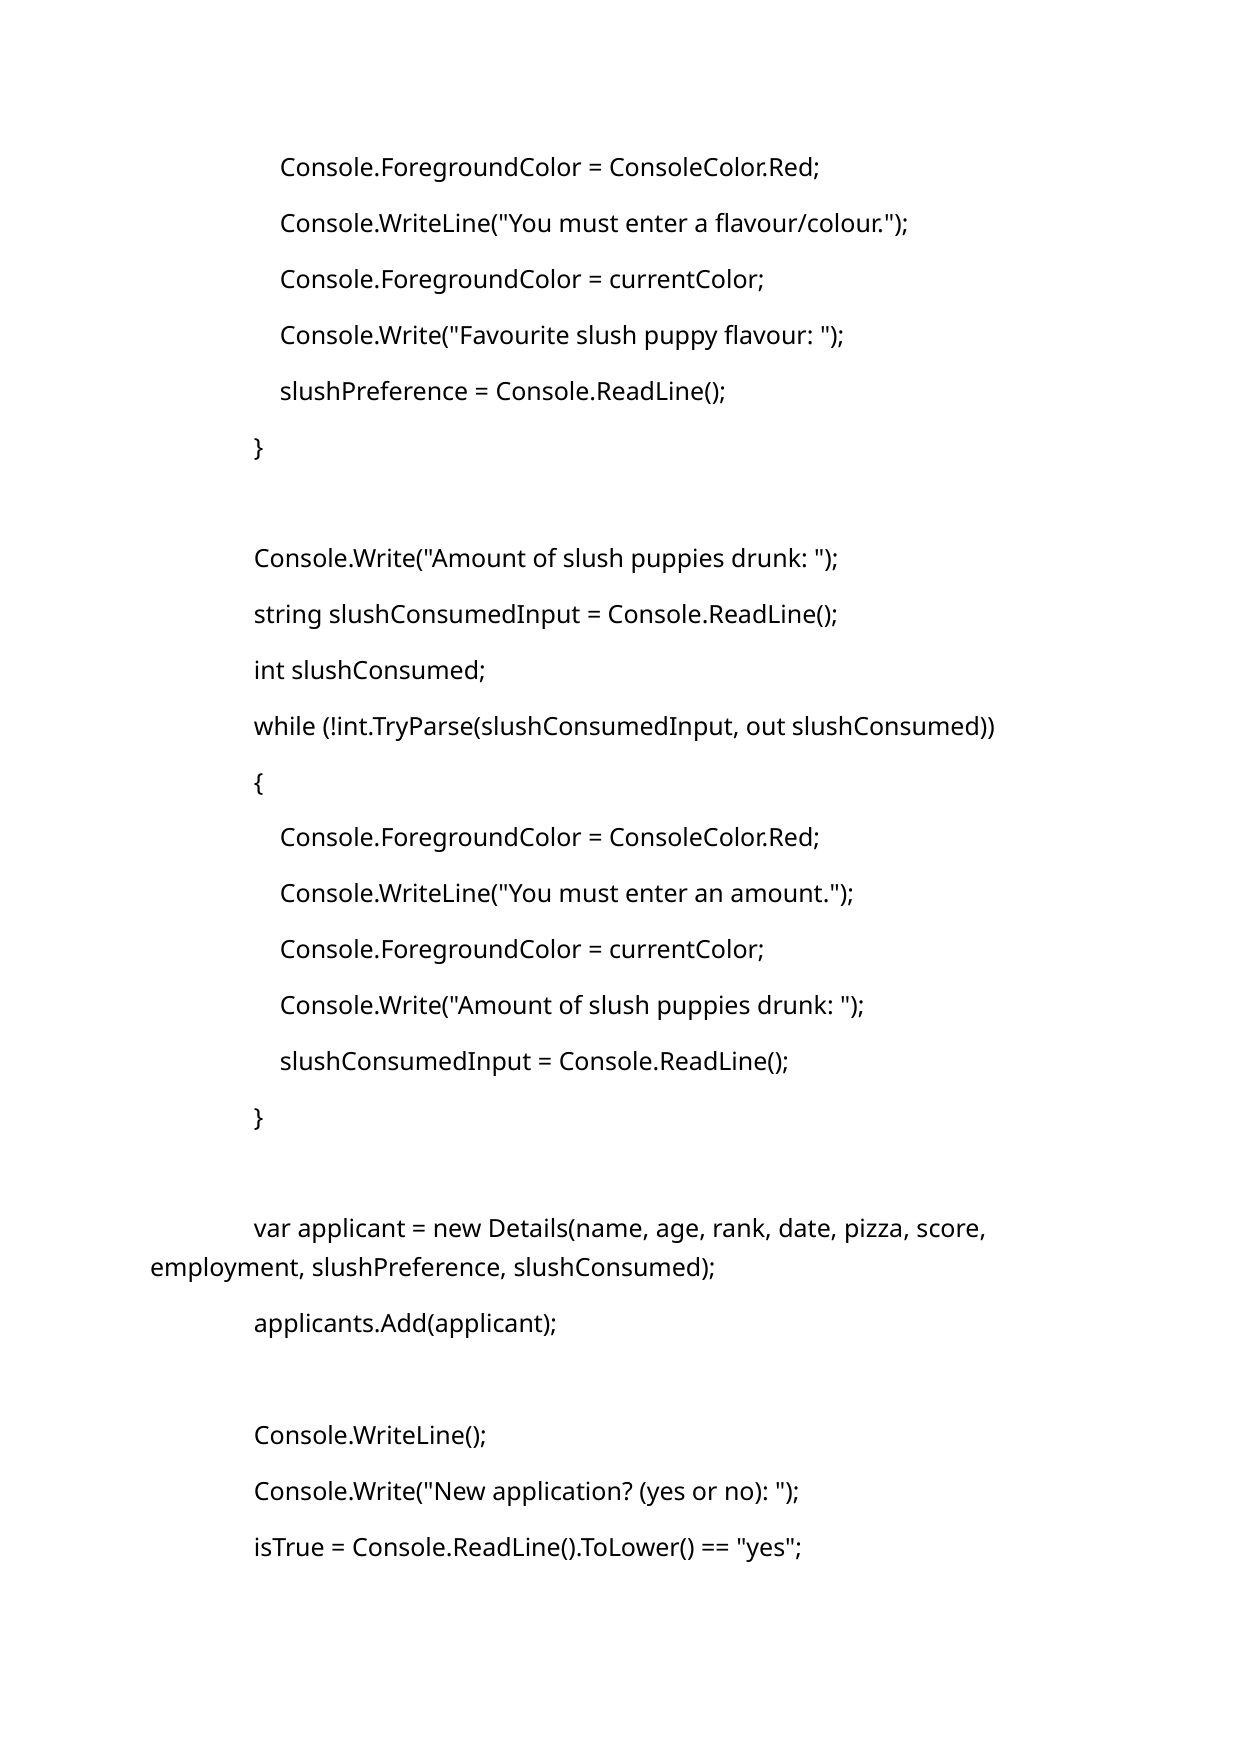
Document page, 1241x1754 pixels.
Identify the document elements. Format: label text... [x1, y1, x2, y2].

text Console.WriteLine("You must enter a flavour/colour."); [150, 206, 1090, 240]
text slushPreference = Console.ReadLine(); [150, 373, 1090, 407]
text Console.Write("Amount of slush puppies drunk: "); [150, 541, 1090, 575]
text Console.ForegroundColor = currentColor; [150, 932, 1090, 966]
text var applicant = new Details(name, age, rank, date, pizza, score, employment, slushPreference, slushConsumed); [150, 1211, 1090, 1284]
text Console.WriteLine(); [150, 1417, 1090, 1452]
text Console.ForegroundColor = ConsoleColor.Red; [150, 820, 1090, 854]
text } [150, 429, 1090, 463]
text applicants.Add(applicant); [150, 1306, 1090, 1340]
text int slushConsumed; [150, 652, 1090, 687]
text { [150, 764, 1090, 798]
text isTrue = Console.ReadLine().ToLower() == "yes"; [150, 1529, 1090, 1563]
text slushConsumedInput = Console.ReadLine(); [150, 1043, 1090, 1077]
text } [150, 1099, 1090, 1133]
text Console.ForegroundColor = currentColor; [150, 262, 1090, 296]
text Console.Write("Amount of slush puppies drunk: "); [150, 987, 1090, 1022]
text Console.Write("New application? (yes or no): "); [150, 1473, 1090, 1507]
text Console.ForegroundColor = ConsoleColor.Red; [150, 150, 1090, 184]
text Console.WriteLine("You must enter an amount."); [150, 876, 1090, 910]
text while (!int.TryParse(slushConsumedInput, out slushConsumed)) [150, 708, 1090, 742]
text Console.Write("Favourite slush puppy flavour: "); [150, 317, 1090, 352]
text string slushConsumedInput = Console.ReadLine(); [150, 597, 1090, 631]
